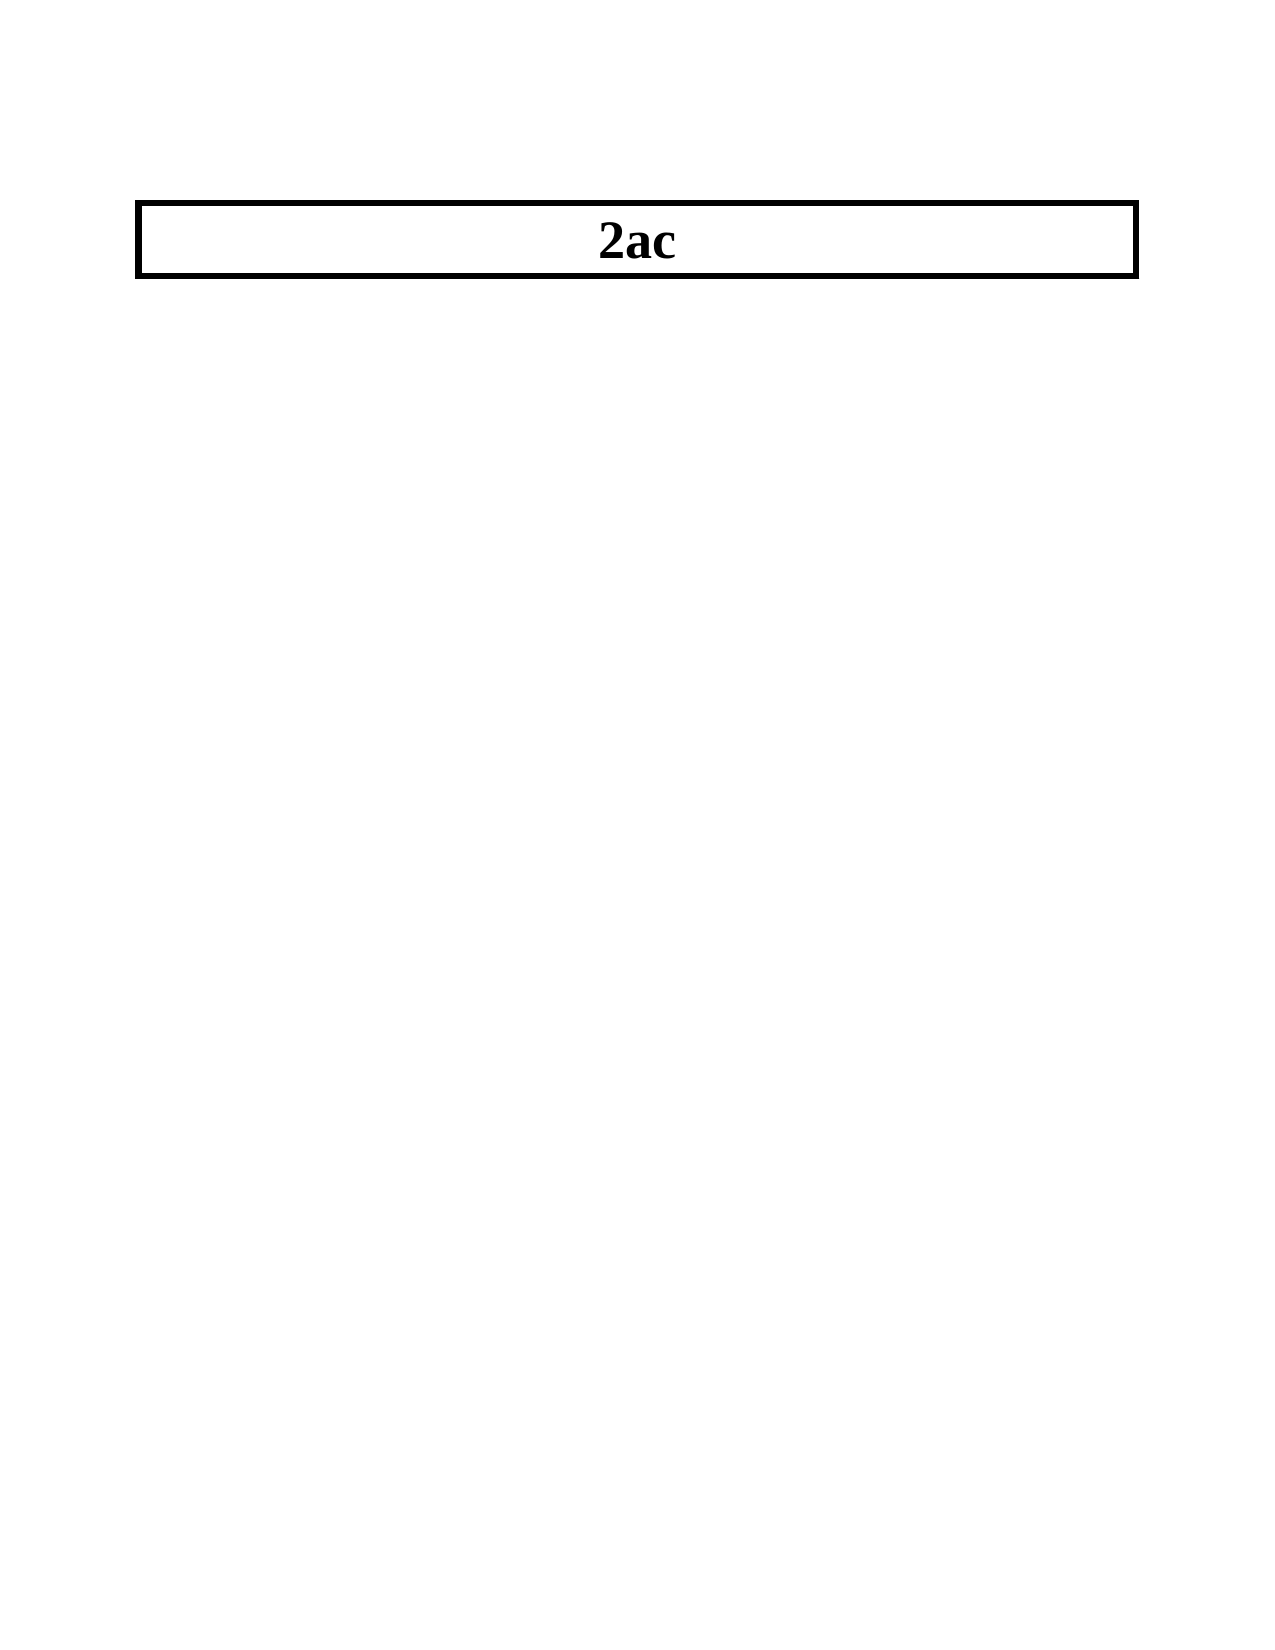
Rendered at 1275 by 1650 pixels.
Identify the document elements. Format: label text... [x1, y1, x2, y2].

subtitle 2ac [142, 206, 1133, 273]
